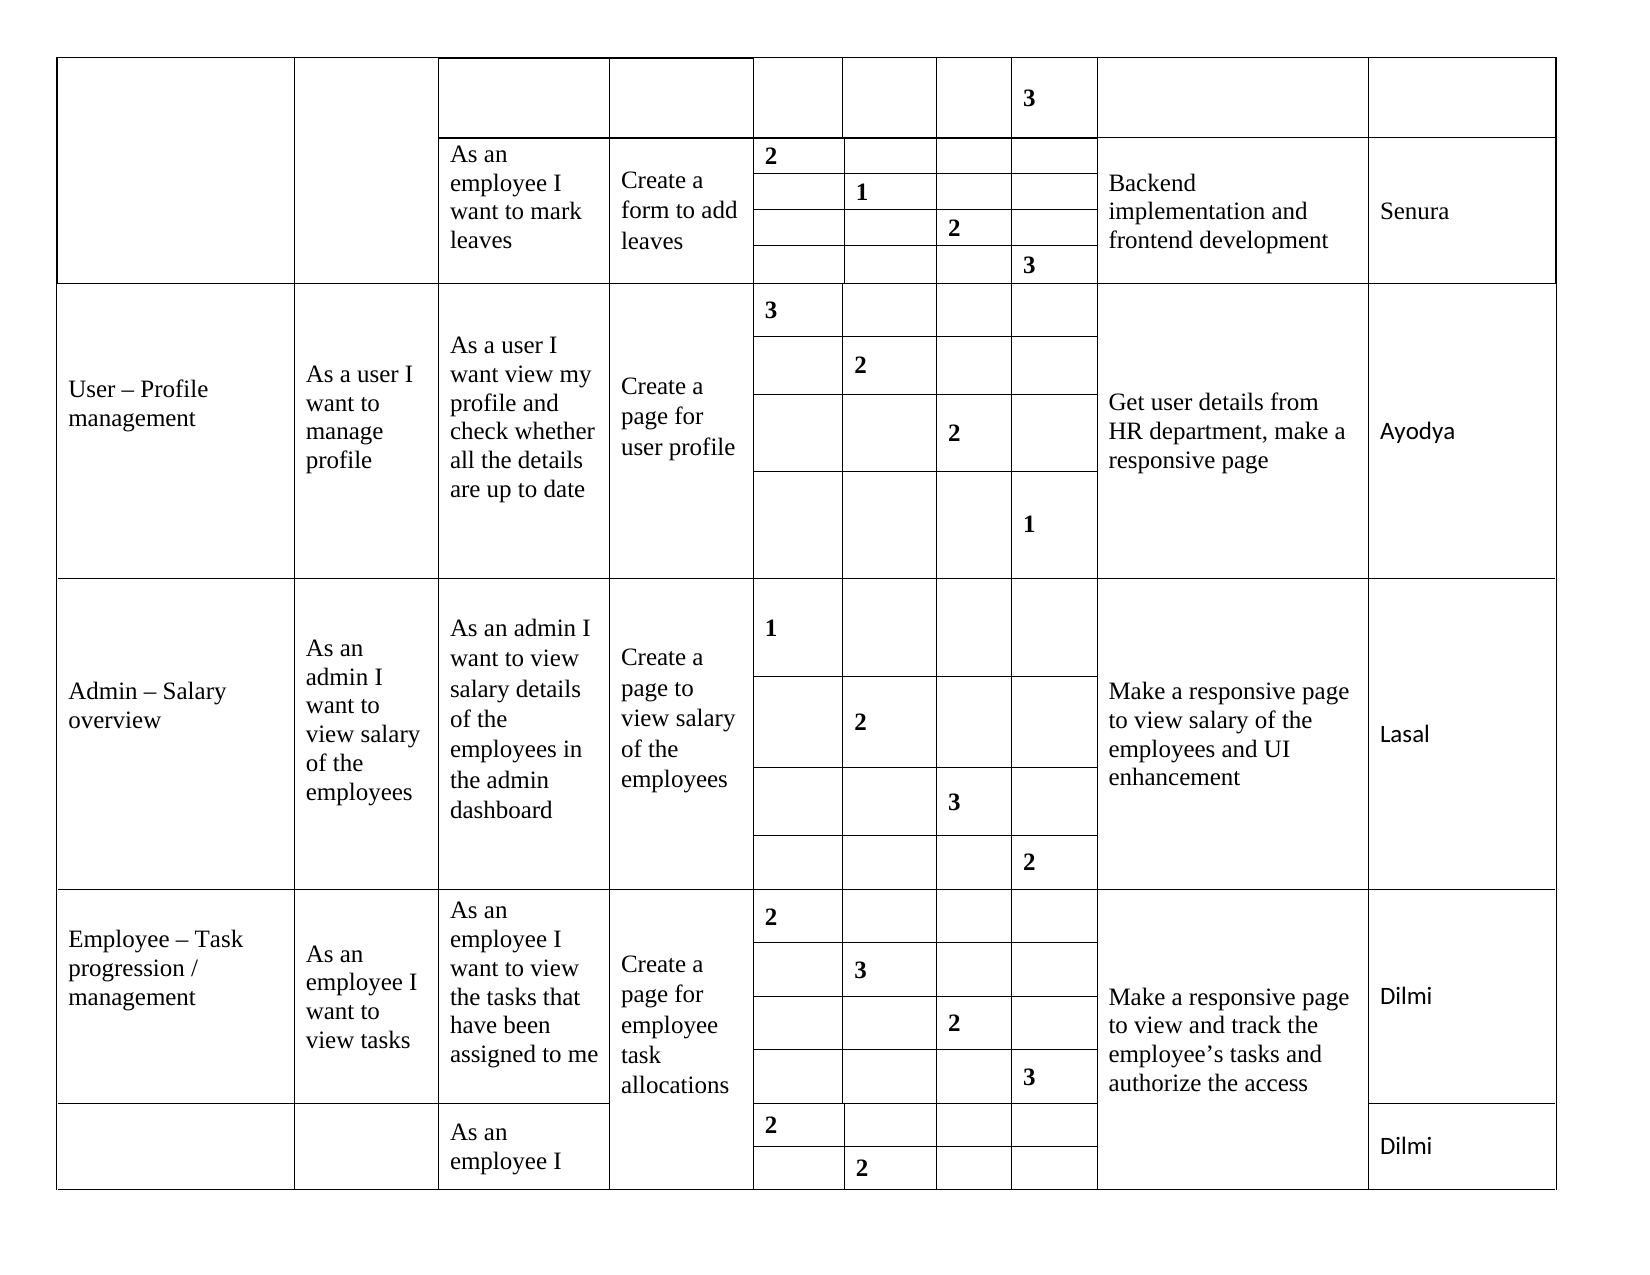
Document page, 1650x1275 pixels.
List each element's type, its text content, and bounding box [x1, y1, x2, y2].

table_cell 2 [937, 395, 1011, 471]
table_cell [843, 579, 936, 676]
table_cell [937, 284, 1011, 336]
table_cell Employee – Task progression / management [57, 889, 294, 1103]
table_cell [937, 836, 1011, 889]
table_cell 1 [845, 174, 936, 209]
table_cell Create a page for employee task allocations [610, 890, 753, 1189]
table_cell [937, 58, 1011, 137]
table_cell [937, 890, 1011, 942]
table_cell 3 [1012, 58, 1097, 137]
table_cell 3 [1012, 1050, 1097, 1103]
table_cell 2 [754, 139, 844, 173]
table_cell As an employee I want to view tasks [295, 890, 438, 1103]
table_cell [1012, 1147, 1097, 1189]
table_cell [937, 472, 1011, 578]
table_cell 1 [1012, 472, 1097, 578]
table_cell 2 [845, 1147, 936, 1189]
table_cell [937, 1050, 1011, 1103]
table_cell [937, 246, 1011, 283]
table_cell [937, 174, 1011, 209]
table_cell [754, 246, 844, 283]
table_cell [754, 58, 842, 137]
table_cell [1012, 997, 1097, 1049]
table_cell [754, 677, 842, 767]
table_cell Create a page to view salary of the employees [610, 579, 753, 889]
table_cell Get user details from HR department, make a responsive page [1098, 284, 1368, 578]
table_cell [1012, 395, 1097, 471]
table_cell [937, 579, 1011, 676]
table_cell [1012, 943, 1097, 996]
table_cell [843, 997, 936, 1049]
table_cell [843, 768, 936, 835]
table_cell [845, 210, 936, 244]
table_cell [1012, 139, 1097, 173]
table_cell 2 [937, 997, 1011, 1049]
table_cell 2 [754, 1104, 844, 1146]
table_cell [843, 58, 936, 137]
table_cell 1 [754, 579, 842, 676]
table_cell [754, 1050, 842, 1103]
table_cell [754, 836, 842, 889]
table_cell [1012, 677, 1097, 767]
table_cell [754, 337, 842, 394]
table_cell [843, 890, 936, 942]
table_cell As an admin I want to view salary details of the employees in the admin dashboard [439, 579, 609, 889]
table_cell Make a responsive page to view and track the employee’s tasks and authorize the access [1098, 890, 1368, 1189]
table_cell 2 [1012, 836, 1097, 889]
table_cell As an employee I want to change the progress/status of the task [439, 1104, 609, 1189]
table_cell [937, 139, 1011, 173]
table_cell [57, 1103, 294, 1189]
table_cell [843, 836, 936, 889]
table_cell Backend implementation and frontend development [1098, 138, 1368, 283]
table_cell [843, 395, 936, 471]
table_cell 3 [843, 943, 936, 996]
table_cell As an employee I want to view the tasks that have been assigned to me [439, 890, 609, 1103]
table_cell As an employee I want to mark leaves [439, 139, 609, 283]
table_cell 2 [843, 337, 936, 394]
table_cell [1012, 210, 1097, 244]
table_cell Make a responsive page to view salary of the employees and UI enhancement [1098, 579, 1368, 889]
table_cell 3 [1012, 246, 1097, 283]
table_cell [754, 472, 842, 578]
table_cell [937, 943, 1011, 996]
table_cell As an admin I want to view salary of the employees [295, 579, 438, 889]
table_cell [754, 997, 842, 1049]
table_cell [1012, 579, 1097, 676]
table_cell [845, 246, 936, 283]
table_cell [754, 768, 842, 835]
table_cell 3 [937, 768, 1011, 835]
table_cell 3 [754, 284, 842, 336]
table_cell 2 [937, 210, 1011, 244]
table_cell [1012, 768, 1097, 835]
table_cell [754, 395, 842, 471]
table_cell Create a page for user profile [610, 284, 753, 578]
table_cell [843, 284, 936, 336]
table_cell [937, 1147, 1011, 1189]
table_cell Lasal [1369, 578, 1556, 889]
table_cell Senura [1369, 138, 1555, 283]
table_cell [937, 337, 1011, 394]
table_cell Admin – Salary overview [57, 578, 294, 889]
table_cell As a user I want view my profile and check whether all the details are up to date [439, 284, 609, 578]
table_cell [1012, 1104, 1097, 1146]
table_cell [754, 174, 844, 209]
table_cell [754, 943, 842, 996]
table_cell [1012, 337, 1097, 394]
table_cell [754, 210, 844, 244]
table_cell [843, 1050, 936, 1103]
table_cell As a user I want to manage profile [295, 284, 438, 578]
table_cell [843, 472, 936, 578]
table_cell [1012, 174, 1097, 209]
table_cell 2 [843, 677, 936, 767]
table_cell Ayodya [1369, 284, 1556, 578]
table_cell User – Profile management [57, 284, 294, 578]
table_cell Create a form to add leaves [610, 139, 753, 283]
table_cell [845, 1104, 936, 1146]
table_cell [1012, 284, 1097, 336]
table_cell Dilmi [1369, 1103, 1556, 1189]
table_cell Dilmi [1369, 889, 1556, 1103]
table_cell [845, 139, 936, 173]
table_cell 2 [754, 890, 842, 942]
table_cell [754, 1147, 844, 1189]
table_cell [295, 1104, 438, 1189]
table_cell [937, 677, 1011, 767]
table_cell [1012, 890, 1097, 942]
table_cell [937, 1104, 1011, 1146]
